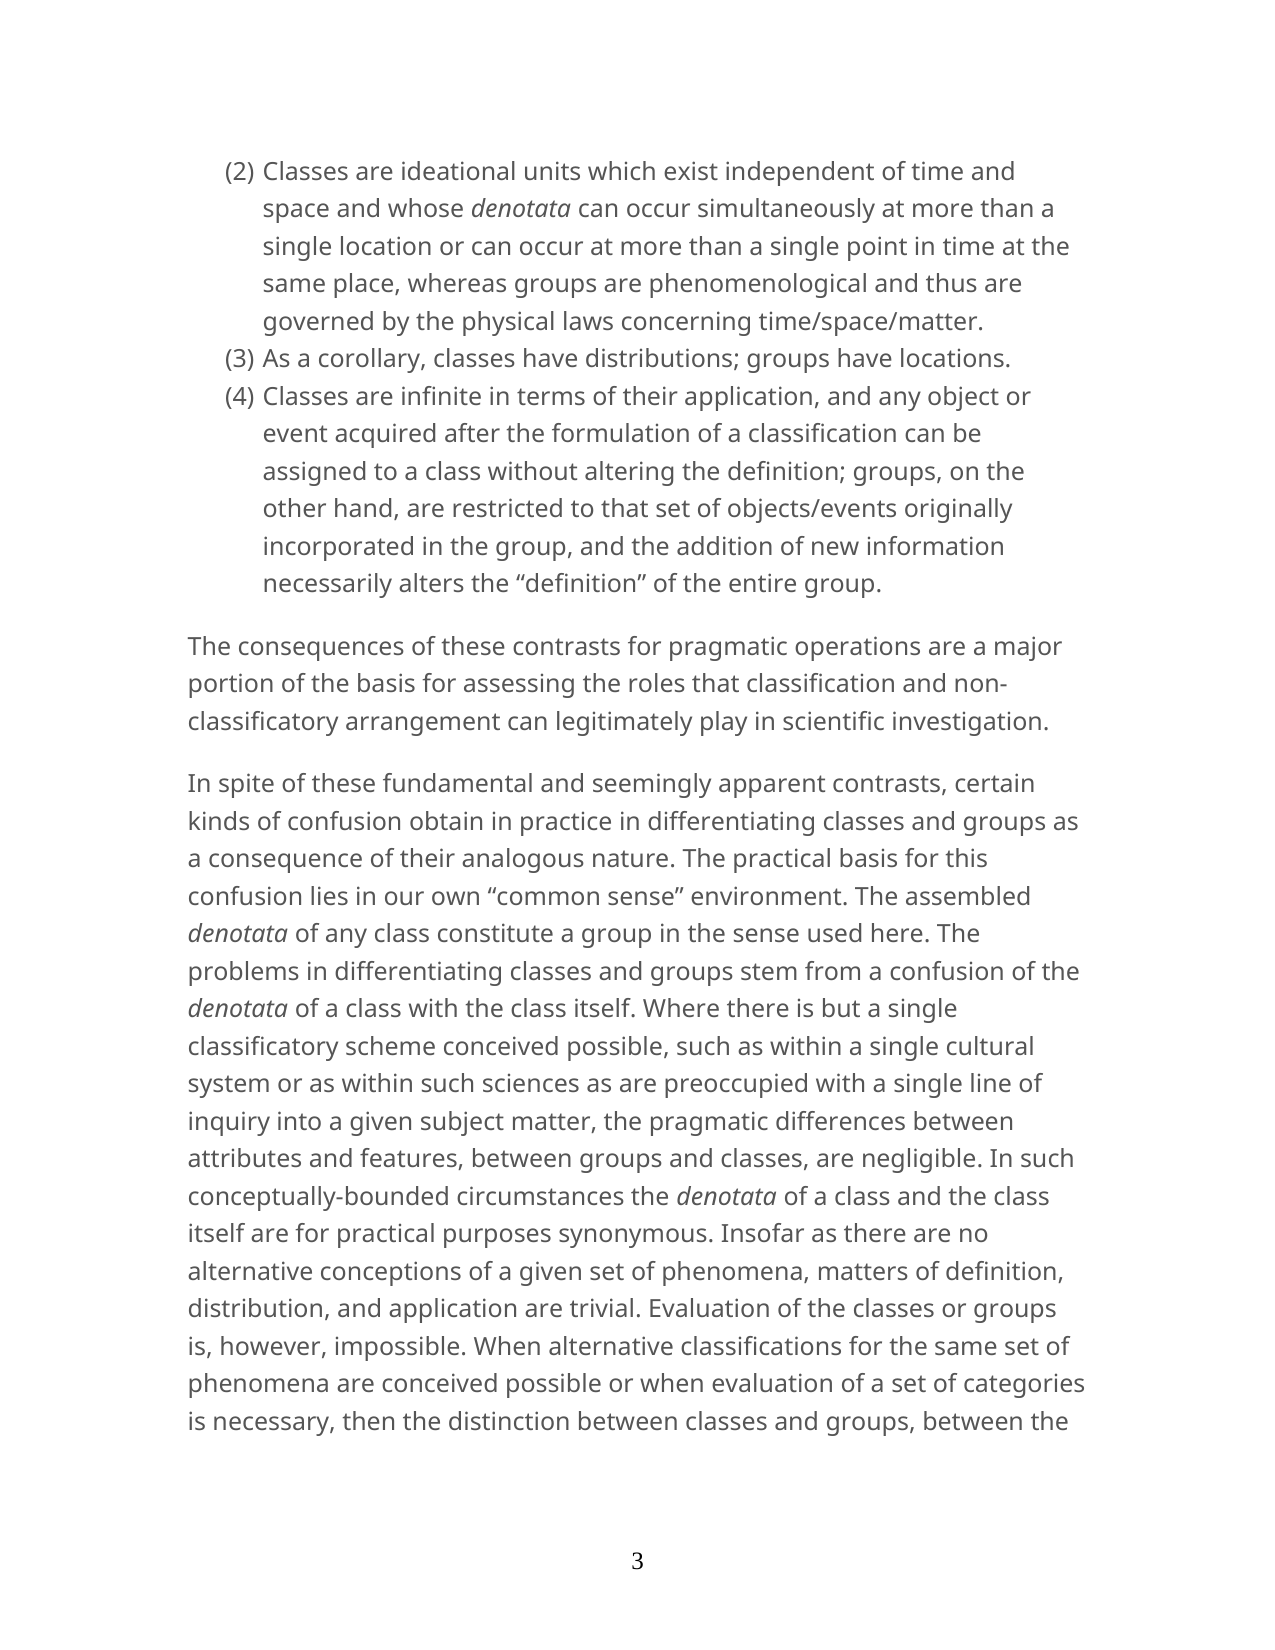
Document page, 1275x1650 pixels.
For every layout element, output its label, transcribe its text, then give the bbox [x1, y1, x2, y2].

text The consequences of these contrasts for pragmatic operations are a major portion of the basis for assessing the roles that classification and non-classificatory arrangement can legitimately play in scientific investigation. [187, 625, 1087, 737]
list Classes are ideational units which exist independent of time and space and whose denotata can occur simultaneously at more than a single location or can occur at more than a single point in time at the same place, whereas groups are phenomenological and thus are governed by the physical laws concerning time/space/matter. [225, 150, 1087, 337]
list As a corollary, classes have distributions; groups have locations. [225, 337, 1087, 375]
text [187, 762, 1087, 1437]
list Classes are infinite in terms of their application, and any object or event acquired after the formulation of a classification can be assigned to a class without altering the definition; groups, on the other hand, are restricted to that set of objects/events originally incorporated in the group, and the addition of new information necessarily alters the “definition” of the entire group. [225, 375, 1087, 600]
